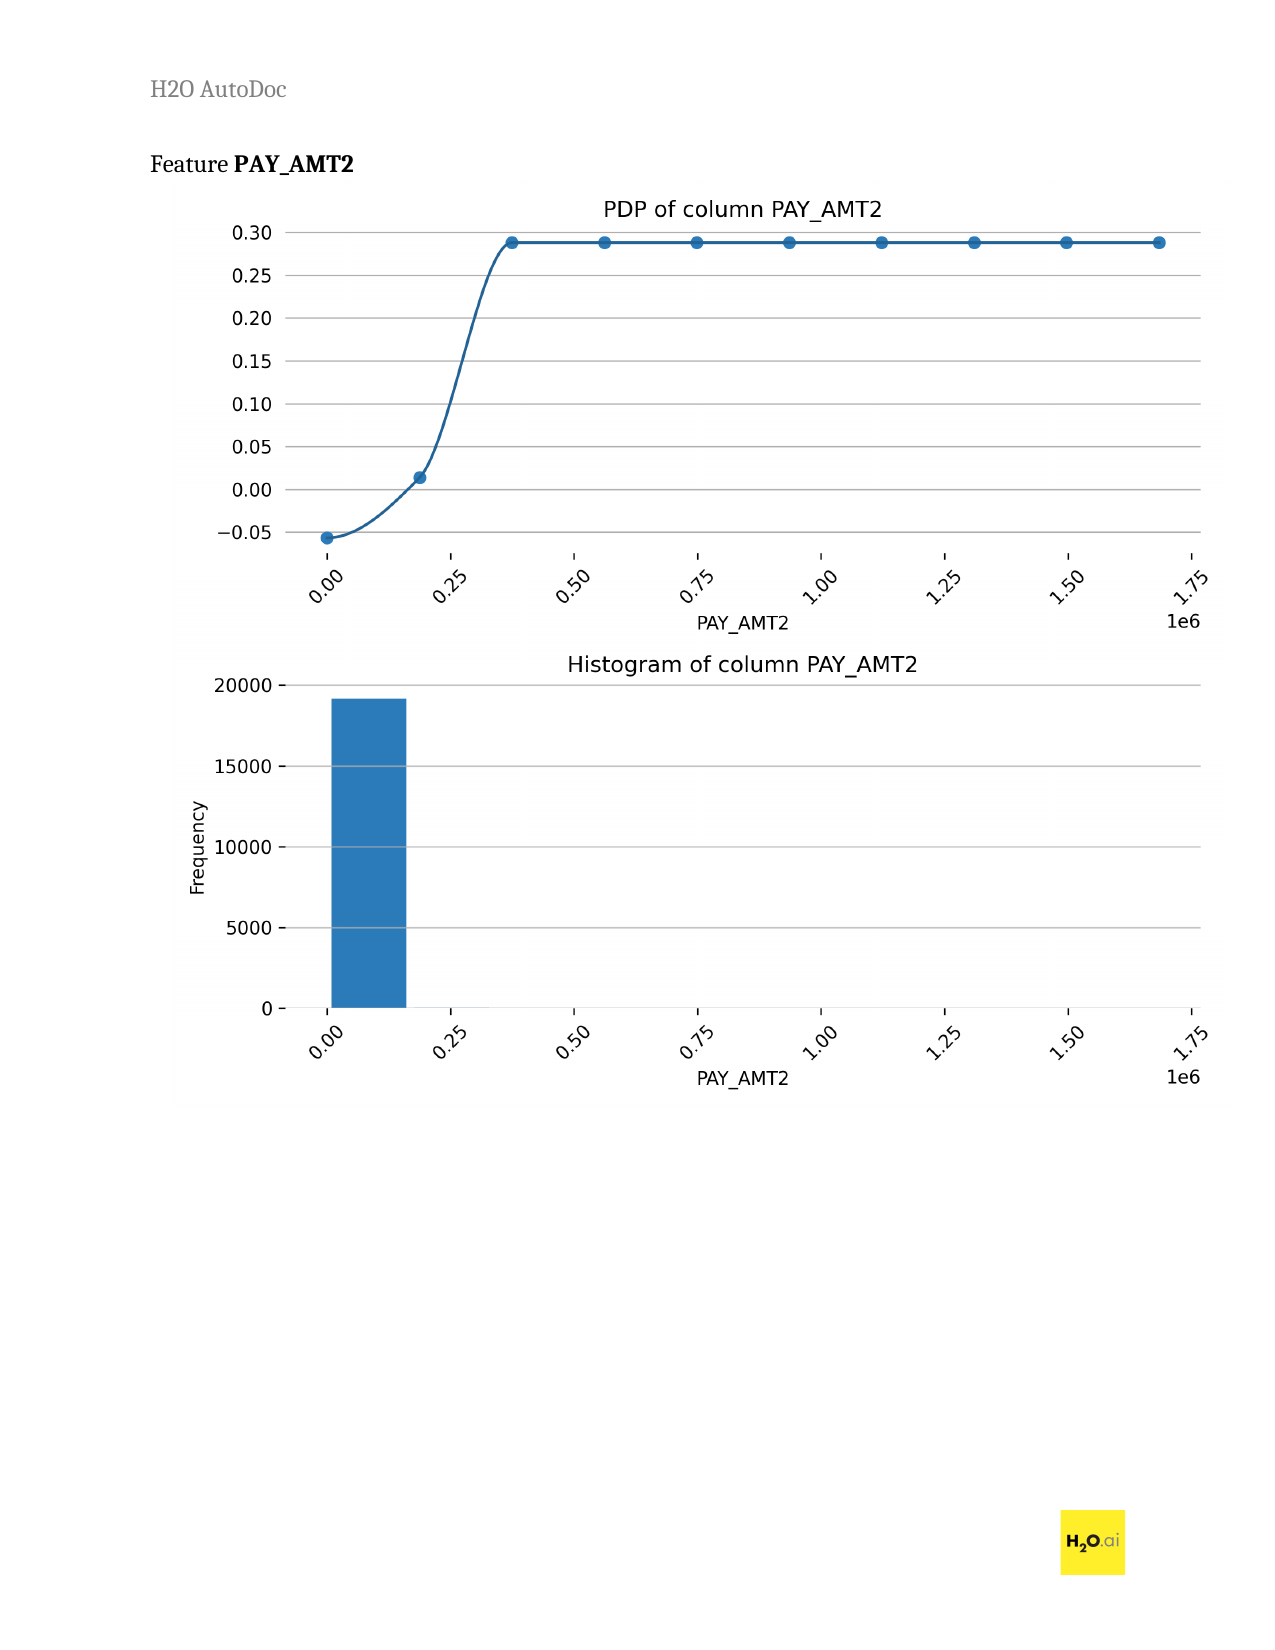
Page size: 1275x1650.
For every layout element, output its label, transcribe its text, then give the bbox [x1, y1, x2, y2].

picture [1060, 1510, 1125, 1575]
picture [168, 178, 1232, 1109]
